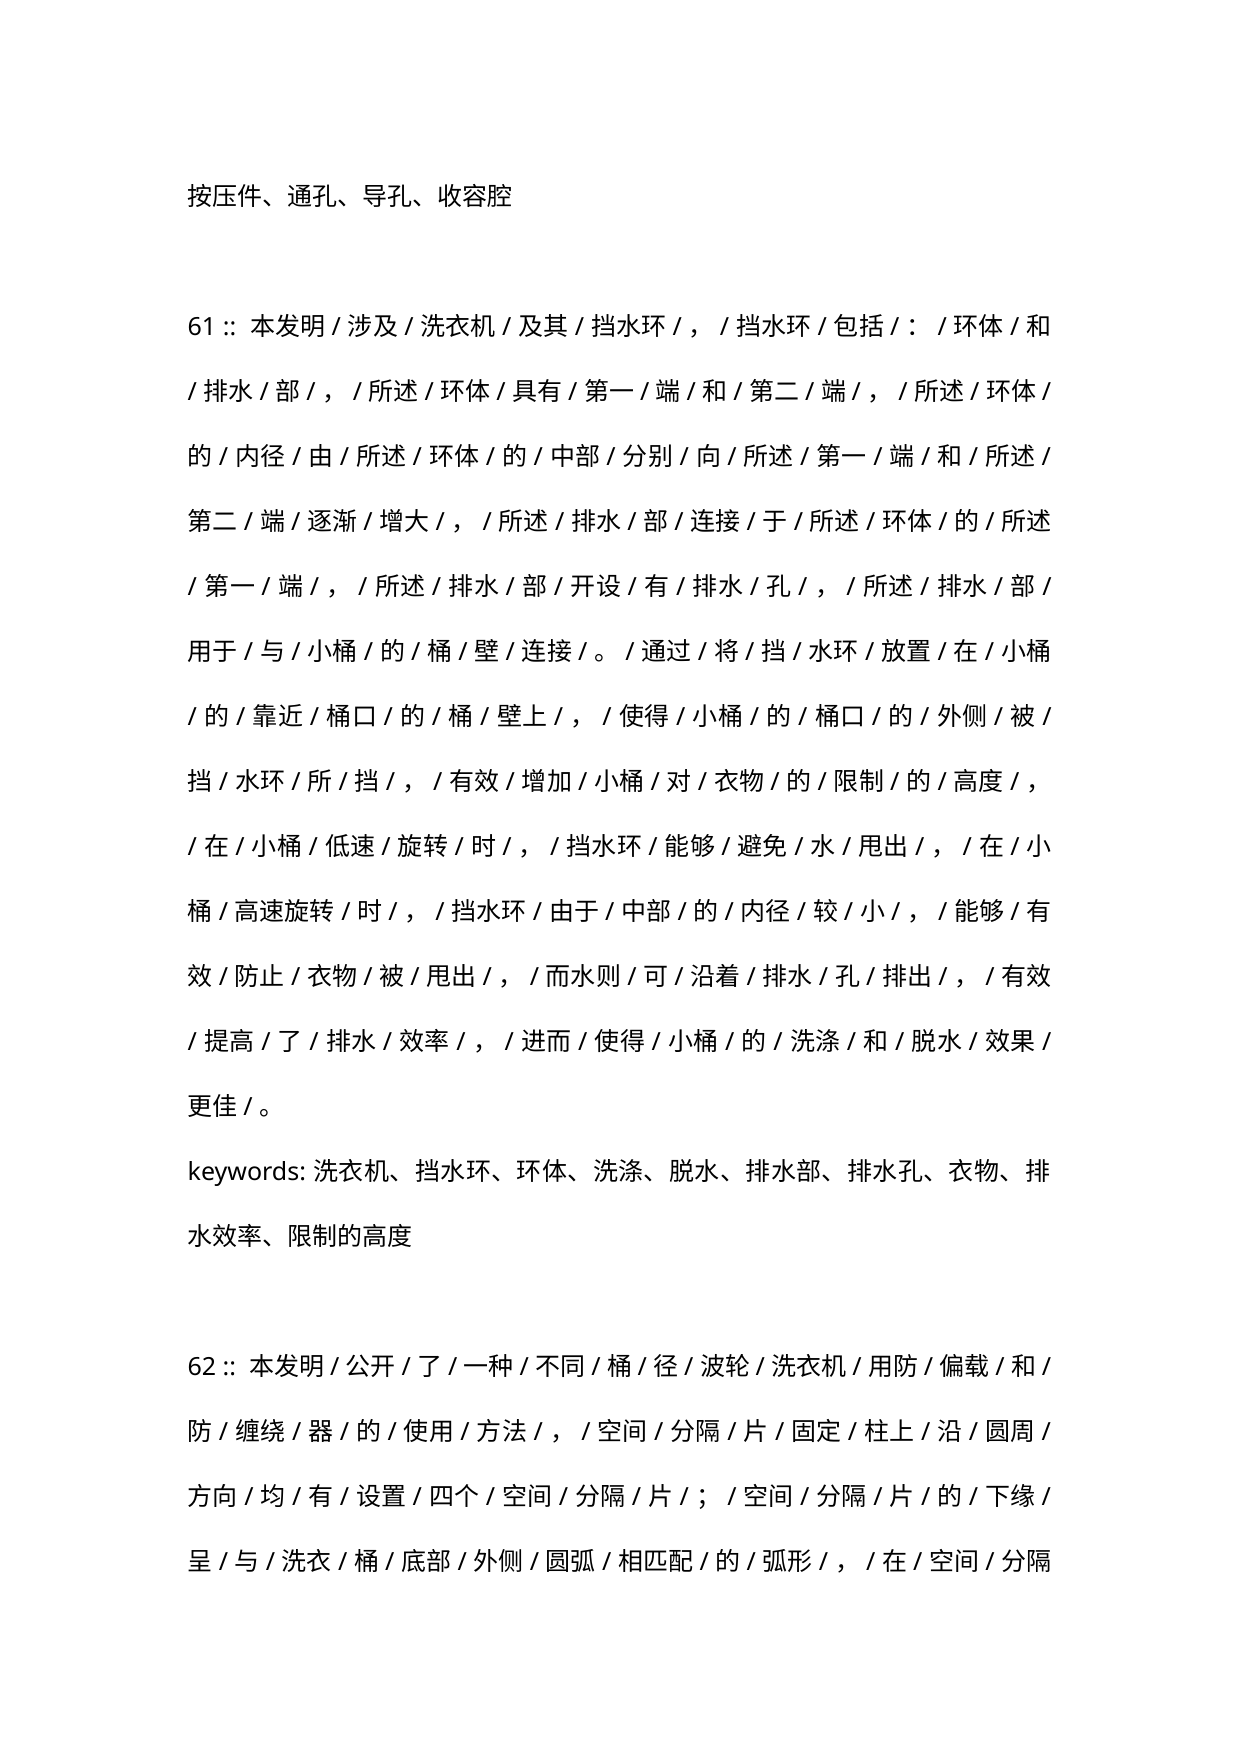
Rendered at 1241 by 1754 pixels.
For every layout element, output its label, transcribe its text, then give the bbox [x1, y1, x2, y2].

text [187, 162, 1053, 227]
text 61 :: 本发明 / 涉及 / 洗衣机 / 及其 / 挡水环 / ， / 挡水环 / 包括 / ： / 环体 / 和 / 排水 / 部 / ， / 所述 / 环体 / 具有 / 第一 / 端 / 和 / 第二 / 端 / ， / 所述 / 环体 / 的 / 内径 / 由 / 所述 / 环体 / 的 / 中部 / 分别 / 向 / 所述 / 第一 / 端 / 和 / 所述 / 第二 / 端 / 逐渐 / 增大 / ， / 所述 / 排水 / 部 / 连接 / 于 / 所述 / 环体 / 的 / 所述 / 第一 / 端 / ， / 所述 / 排水 / 部 / 开设 / 有 / 排水 / 孔 / ， / 所述 / 排水 / 部 / 用于 / 与 / 小桶 / 的 / 桶 / 壁 / 连接 / 。 / 通过 / 将 / 挡 / 水环 / 放置 / 在 / 小桶 / 的 / 靠近 / 桶口 / 的 / 桶 / 壁上 / ， / 使得 / 小桶 / 的 / 桶口 / 的 / 外侧 / 被 / 挡 / 水环 / 所 / 挡 / ， / 有效 / 增加 / 小桶 / 对 / 衣物 / 的 / 限制 / 的 / 高度 / ， / 在 / 小桶 / 低速 / 旋转 / 时 / ， / 挡水环 / 能够 / 避免 / 水 / 甩出 / ， / 在 / 小桶 / 高速旋转 / 时 / ， / 挡水环 / 由于 / 中部 / 的 / 内径 / 较 / 小 / ， / 能够 / 有效 / 防止 / 衣物 / 被 / 甩出 / ， / 而水则 / 可 / 沿着 / 排水 / 孔 / 排出 / ， / 有效 / 提高 / 了 / 排水 / 效率 / ， / 进而 / 使得 / 小桶 / 的 / 洗涤 / 和 / 脱水 / 效果 / 更佳 / 。 [187, 292, 1053, 1137]
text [187, 1332, 1053, 1592]
text keywords: 洗衣机、挡水环、环体、洗涤、脱水、排水部、排水孔、衣物、排水效率、限制的高度 [187, 1137, 1053, 1267]
